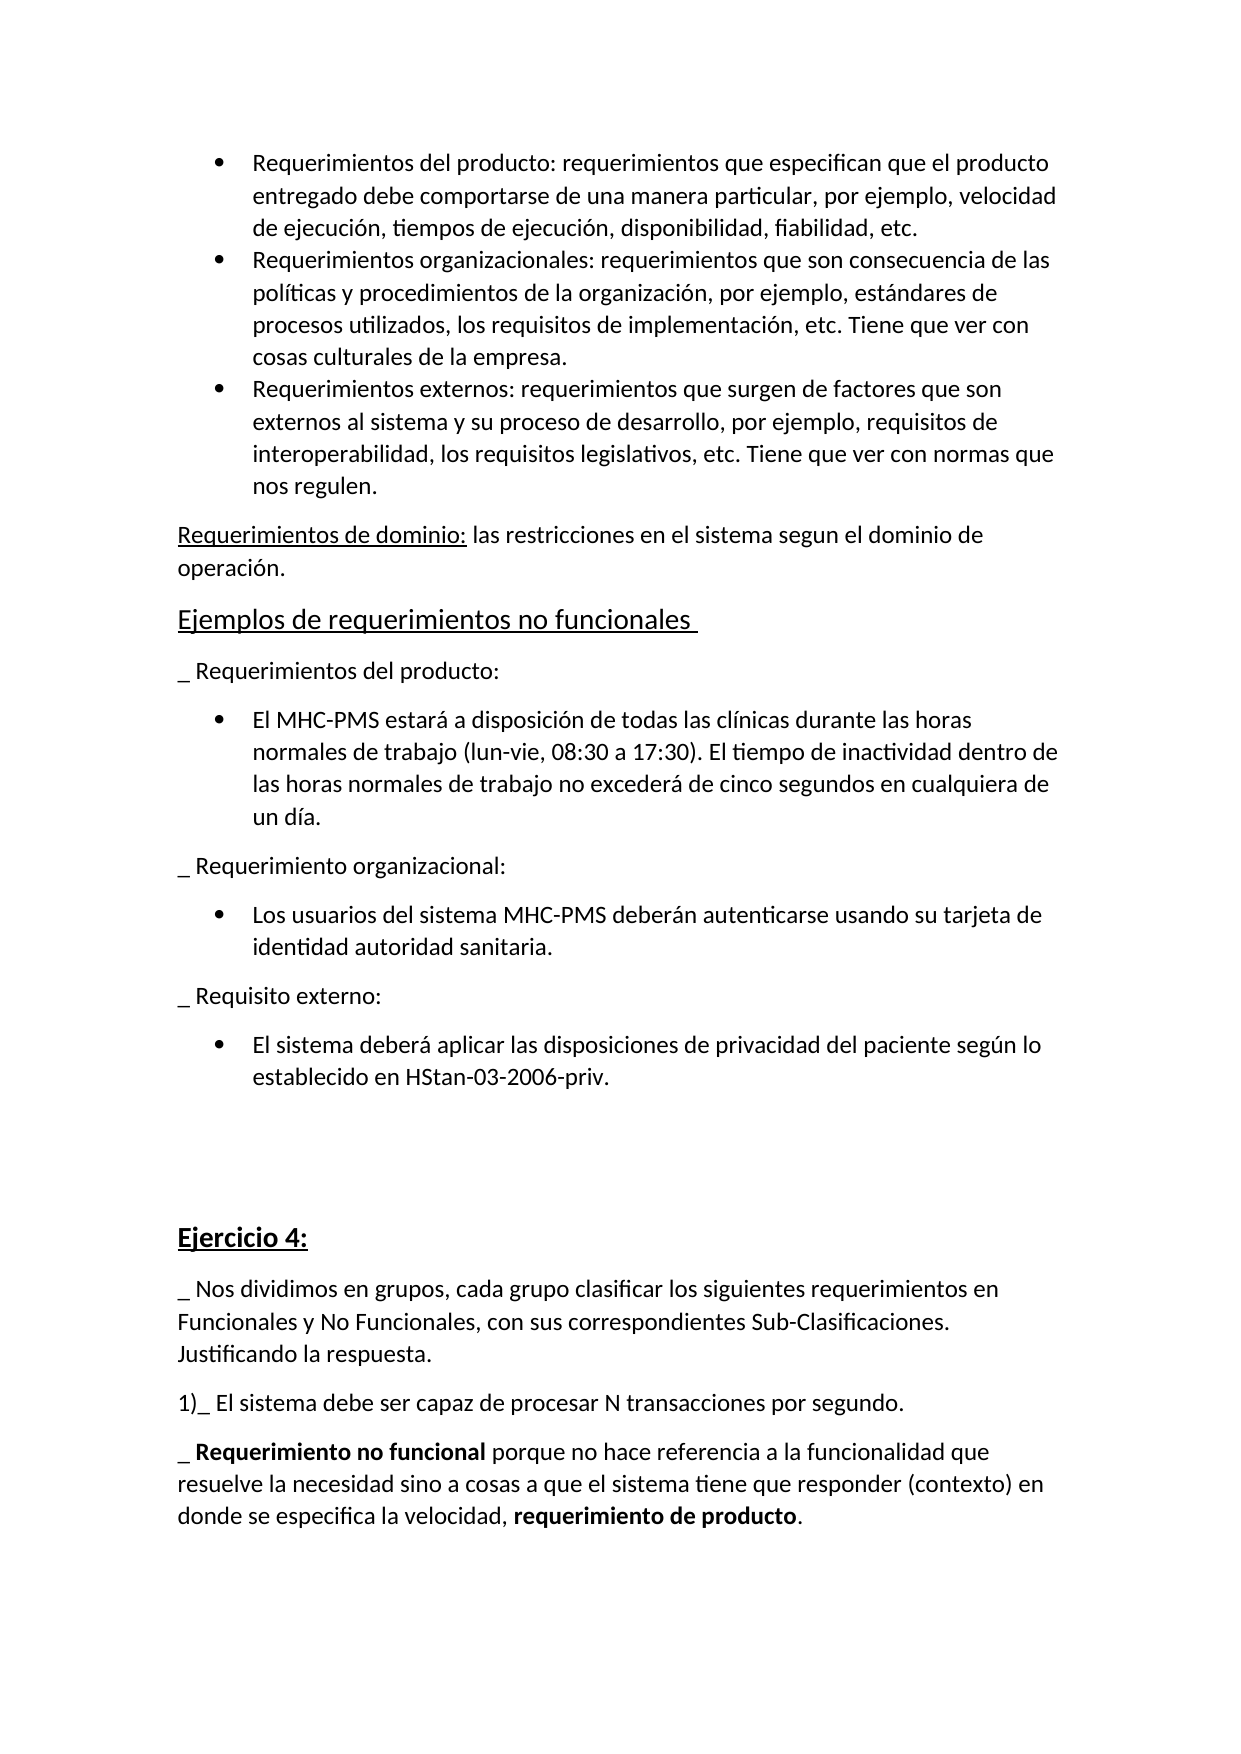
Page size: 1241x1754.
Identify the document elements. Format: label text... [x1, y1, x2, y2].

text Ejercicio 4: [177, 1219, 1063, 1255]
list El MHC-PMS estará a disposición de todas las clínicas durante las horas normales de trabajo (lun-vie, 08:30 a 17:30). El tiempo de inactividad dentro de las horas normales de trabajo no excederá de cinco segundos en cualquiera de un día. [215, 704, 1063, 831]
text Requerimientos de dominio: las restricciones en el sistema segun el dominio de operación. [177, 519, 1063, 582]
text 1)_ El sistema debe ser capaz de procesar N transacciones por segundo. [177, 1387, 1063, 1417]
list Requerimientos organizacionales: requerimientos que son consecuencia de las políticas y procedimientos de la organización, por ejemplo, estándares de procesos utilizados, los requisitos de implementación, etc. Tiene que ver con cosas culturales de la empresa. [215, 244, 1063, 372]
text Ejemplos de requerimientos no funcionales [177, 601, 1063, 636]
list Los usuarios del sistema MHC-PMS deberán autenticarse usando su tarjeta de identidad autoridad sanitaria. [215, 899, 1063, 962]
text _ Nos dividimos en grupos, cada grupo clasificar los siguientes requerimientos en Funcionales y No Funcionales, con sus correspondientes Sub-Clasificaciones. Justificando la respuesta. [177, 1273, 1063, 1368]
text _ Requisito externo: [177, 980, 1063, 1011]
text _ Requerimientos del producto: [177, 655, 1063, 686]
text _ Requerimiento organizacional: [177, 850, 1063, 880]
list El sistema deberá aplicar las disposiciones de privacidad del paciente según lo establecido en HStan-03-2006-priv. [215, 1029, 1063, 1092]
text _ Requerimiento no funcional porque no hace referencia a la funcionalidad que resuelve la necesidad sino a cosas a que el sistema tiene que responder (contexto) en donde se especifica la velocidad, requerimiento de producto. [177, 1436, 1063, 1531]
list Requerimientos externos: requerimientos que surgen de factores que son externos al sistema y su proceso de desarrollo, por ejemplo, requisitos de interoperabilidad, los requisitos legislativos, etc. Tiene que ver con normas que nos regulen. [215, 374, 1063, 501]
list Requerimientos del producto: requerimientos que especifican que el producto entregado debe comportarse de una manera particular, por ejemplo, velocidad de ejecución, tiempos de ejecución, disponibilidad, fiabilidad, etc. [215, 148, 1063, 243]
